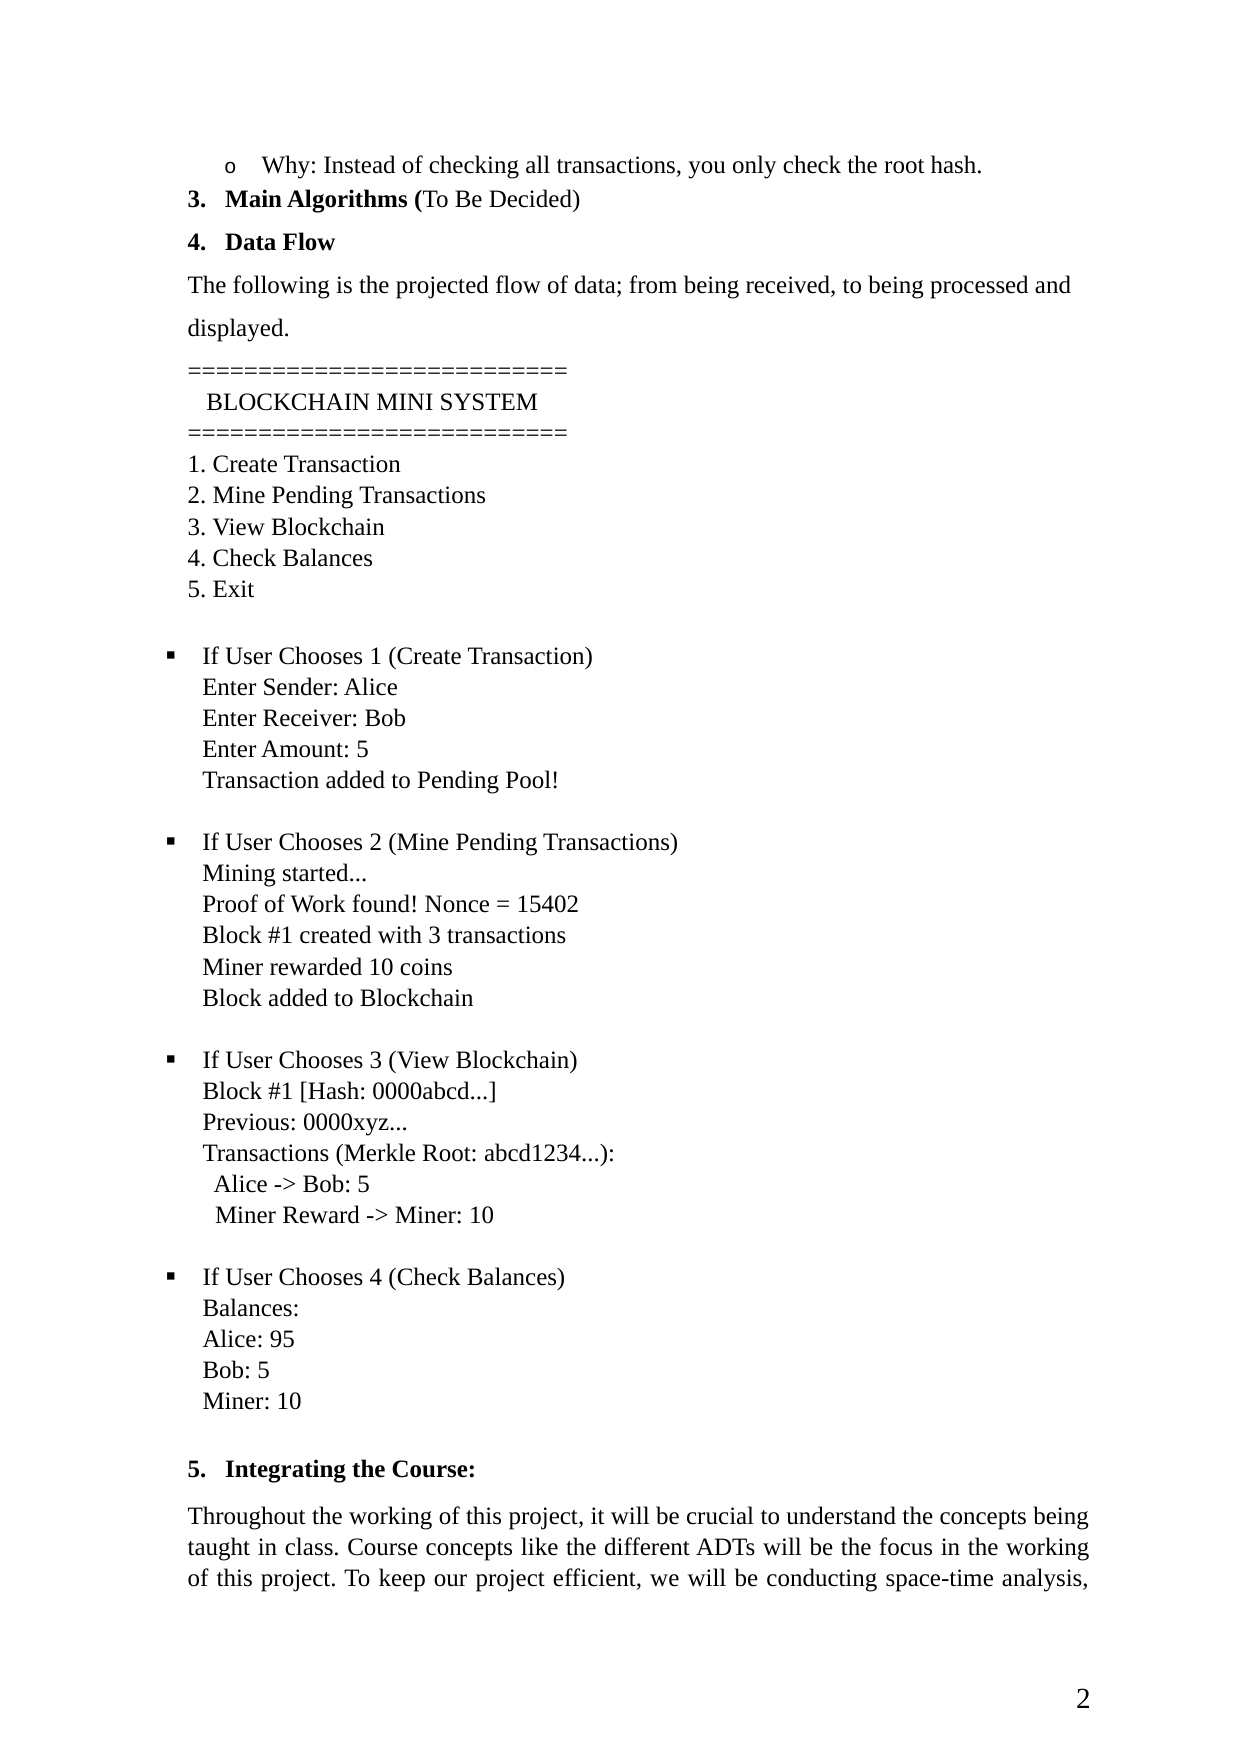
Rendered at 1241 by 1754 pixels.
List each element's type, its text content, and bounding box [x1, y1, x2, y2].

list Main Algorithms (To Be Decided) [187, 184, 1090, 213]
list If User Chooses 1 (Create Transaction) Enter Sender: Alice Enter Receiver: Bob Enter Amount: 5 Transaction added to Pending Pool! [165, 641, 1090, 794]
list If User Chooses 4 (Check Balances) Balances: Alice: 95 Bob: 5 Miner: 10 [165, 1262, 1090, 1451]
list If User Chooses 2 (Mine Pending Transactions) Mining started... Proof of Work found! Nonce = 15402 Block #1 created with 3 transactions Miner rewarded 10 coins Block added to Blockchain [165, 827, 1090, 1011]
list If User Chooses 3 (View Blockchain) Block #1 [Hash: 0000abcd...] Previous: 0000xyz... Transactions (Merkle Root: abcd1234...): Alice -> Bob: 5 Miner Reward -> Miner: 10 [165, 1045, 1090, 1229]
list Why: Instead of checking all transactions, you only check the root hash. [224, 150, 1090, 179]
list The following is the projected flow of data; from being received, to being processed and displayed. [187, 270, 1090, 342]
list Integrating the Course: [187, 1454, 1090, 1482]
list Data Flow [187, 227, 1090, 256]
list =========================== BLOCKCHAIN MINI SYSTEM =========================== 1. Create Transaction 2. Mine Pending Transactions 3. View Blockchain 4. Check Balances 5. Exit [187, 356, 1090, 639]
